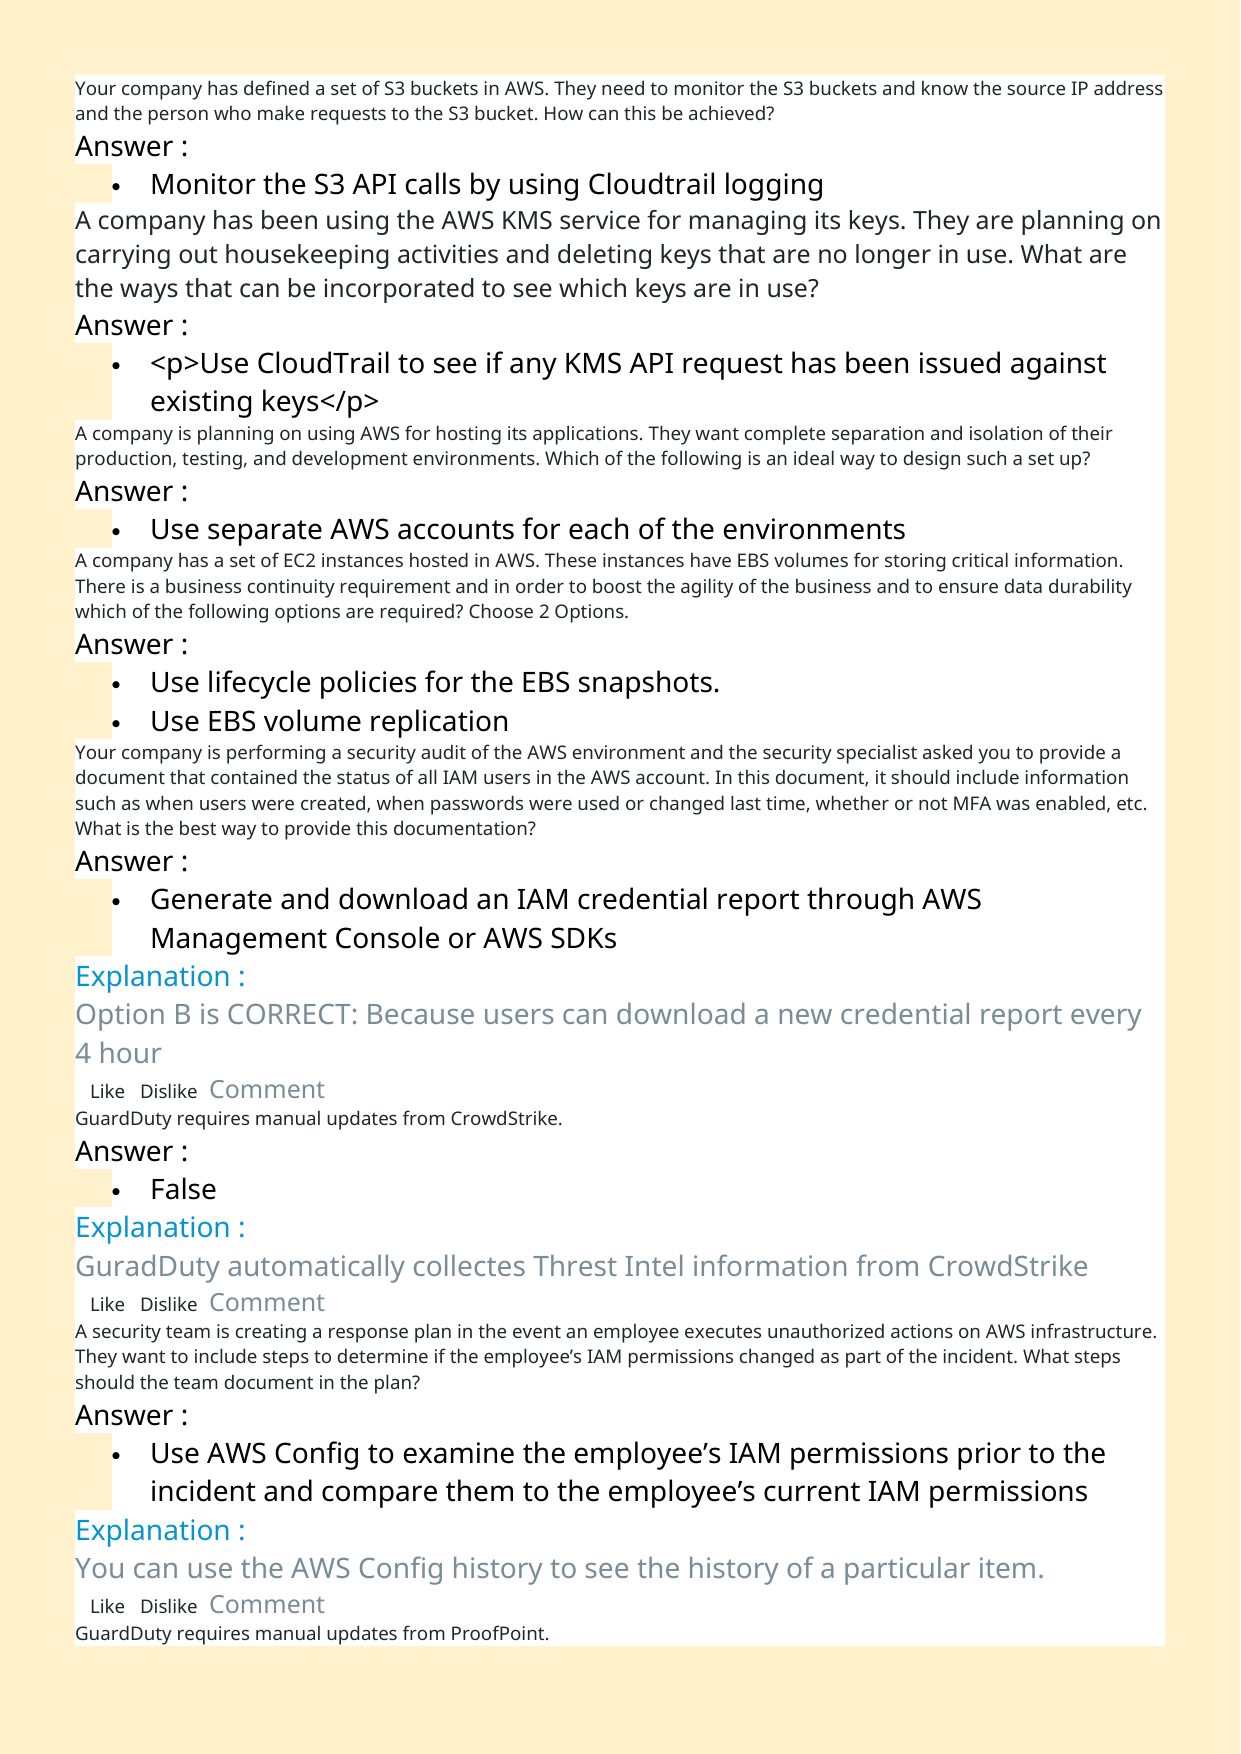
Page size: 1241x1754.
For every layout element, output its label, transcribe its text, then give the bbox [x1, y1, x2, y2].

text GuardDuty requires manual updates from CrowdStrike. [75, 1105, 1165, 1131]
text A company has a set of EC2 instances hosted in AWS. These instances have EBS volumes for storing critical information. There is a business continuity requirement and in order to boost the agility of the business and to ensure data durability which of the following options are required? Choose 2 Options. [75, 548, 1165, 624]
list False [112, 1169, 1165, 1207]
text Explanation : [75, 1510, 1165, 1548]
text Answer : [75, 471, 1165, 509]
text GuardDuty requires manual updates from ProofPoint. [75, 1621, 1165, 1646]
text Answer : [75, 1131, 1165, 1169]
text Your company is performing a security audit of the AWS environment and the security specialist asked you to provide a document that contained the status of all IAM users in the AWS account. In this document, it should include information such as when users were created, when passwords were used or changed last time, whether or not MFA was enabled, etc. What is the best way to provide this documentation? [75, 739, 1165, 841]
text Explanation : [75, 956, 1165, 994]
text Your company has defined a set of S3 buckets in AWS. They need to monitor the S3 buckets and know the source IP address and the person who make requests to the S3 bucket. How can this be achieved? [75, 75, 1165, 126]
text You can use the AWS Config history to see the history of a particular item. [75, 1548, 1165, 1586]
text Answer : [75, 1395, 1165, 1433]
list Use separate AWS accounts for each of the environments [112, 509, 1165, 548]
list Use EBS volume replication [112, 701, 1165, 739]
text Like Dislike Comment [75, 1586, 1165, 1621]
text Answer : [75, 624, 1165, 662]
text Like Dislike Comment [75, 1071, 1165, 1105]
text A security team is creating a response plan in the event an employee executes unauthorized actions on AWS infrastructure. They want to include steps to determine if the employee’s IAM permissions changed as part of the incident. What steps should the team document in the plan? [75, 1318, 1165, 1395]
text Like Dislike Comment [75, 1284, 1165, 1318]
text A company is planning on using AWS for hosting its applications. They want complete separation and isolation of their production, testing, and development environments. Which of the following is an ideal way to design such a set up? [75, 420, 1165, 471]
list Monitor the S3 API calls by using Cloudtrail logging [112, 164, 1165, 203]
text Explanation : [75, 1207, 1165, 1246]
list Use lifecycle policies for the EBS snapshots. [112, 662, 1165, 701]
list Generate and download an IAM credential report through AWS Management Console or AWS SDKs [112, 879, 1165, 956]
list <p>Use CloudTrail to see if any KMS API request has been issued against existing keys</p> [112, 343, 1165, 420]
text Answer : [75, 126, 1165, 164]
text Option B is CORRECT: Because users can download a new credential report every 4 hour [75, 994, 1165, 1071]
text Answer : [75, 305, 1165, 343]
text A company has been using the AWS KMS service for managing its keys. They are planning on carrying out housekeeping activities and deleting keys that are no longer in use. What are the ways that can be incorporated to see which keys are in use? [75, 203, 1165, 305]
list Use AWS Config to examine the employee’s IAM permissions prior to the incident and compare them to the employee’s current IAM permissions [112, 1433, 1165, 1510]
text GuradDuty automatically collectes Threst Intel information from CrowdStrike [75, 1246, 1165, 1284]
text Answer : [75, 841, 1165, 879]
